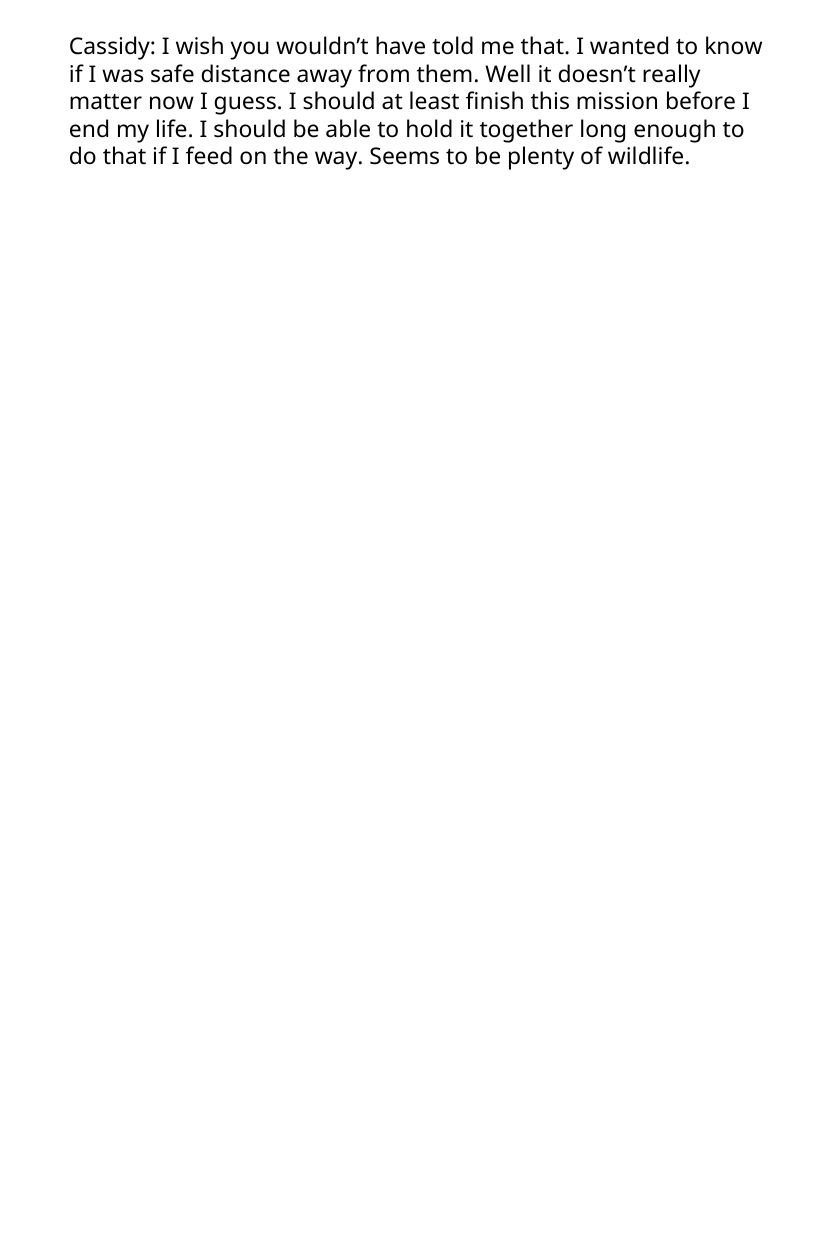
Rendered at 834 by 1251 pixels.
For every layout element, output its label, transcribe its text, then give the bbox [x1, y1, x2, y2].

text Cassidy: I wish you wouldn’t have told me that. I wanted to know if I was safe distance away from them. Well it doesn’t really matter now I guess. I should at least finish this mission before I end my life. I should be able to hold it together long enough to do that if I feed on the way. Seems to be plenty of wildlife. [69, 33, 763, 170]
